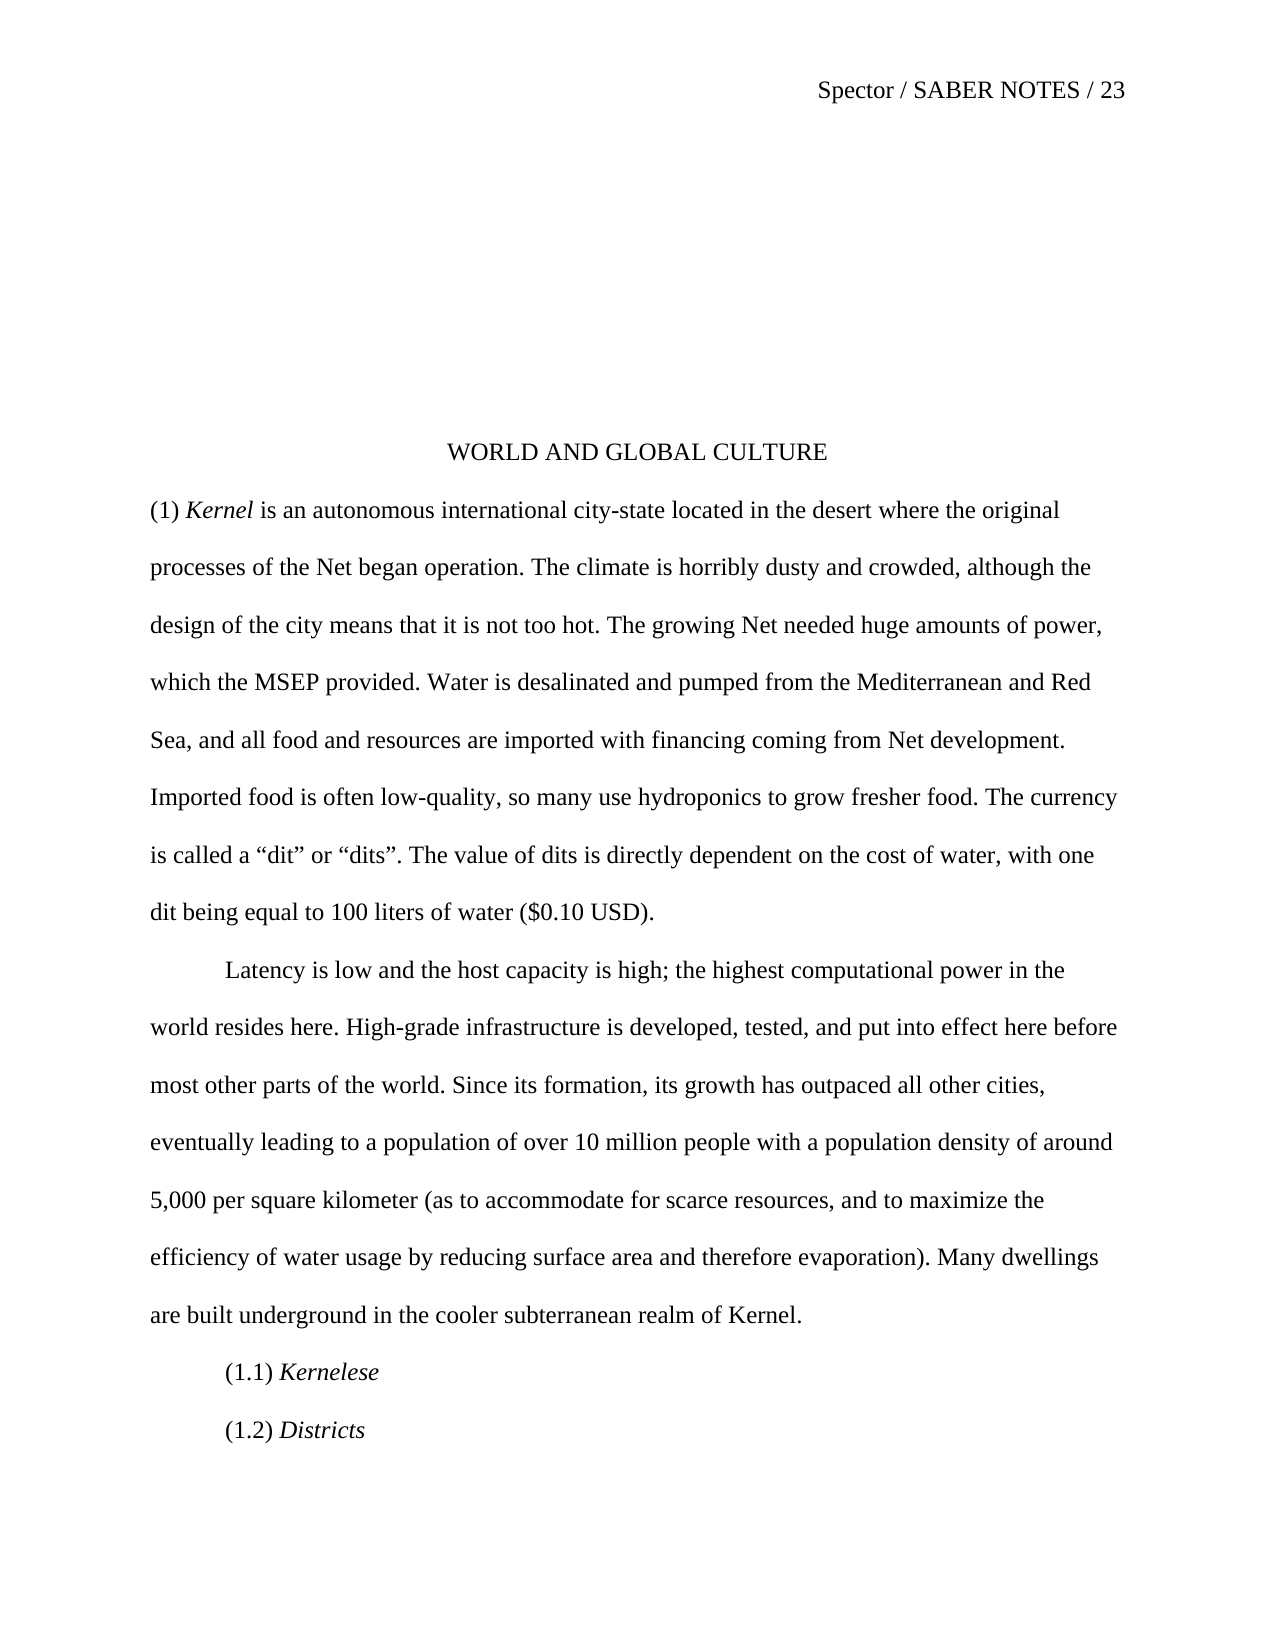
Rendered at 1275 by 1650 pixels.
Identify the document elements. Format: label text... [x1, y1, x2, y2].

text (1.2) Districts [150, 1415, 1125, 1444]
text (1) Kernel is an autonomous international city-state located in the desert where the original processes of the Net began operation. The climate is horribly dusty and crowded, although the design of the city means that it is not too hot. The growing Net needed huge amounts of power, which the MSEP provided. Water is desalinated and pumped from the Mediterranean and Red Sea, and all food and resources are imported with financing coming from Net development. Imported food is often low-quality, so many use hydroponics to grow fresher food. The currency is called a “dit” or “dits”. The value of dits is directly dependent on the cost of water, with one dit being equal to 100 liters of water ($0.10 USD). [150, 495, 1125, 926]
text (1.1) Kernelese [150, 1357, 1125, 1386]
text WORLD AND GLOBAL CULTURE [150, 437, 1125, 466]
text Latency is low and the host capacity is high; the highest computational power in the world resides here. High-grade infrastructure is developed, tested, and put into effect here before most other parts of the world. Since its formation, its growth has outpaced all other cities, eventually leading to a population of over 10 million people with a population density of around 5,000 per square kilometer (as to accommodate for scarce resources, and to maximize the efficiency of water usage by reducing surface area and therefore evaporation). Many dwellings are built underground in the cooler subterranean realm of Kernel. [150, 955, 1125, 1329]
